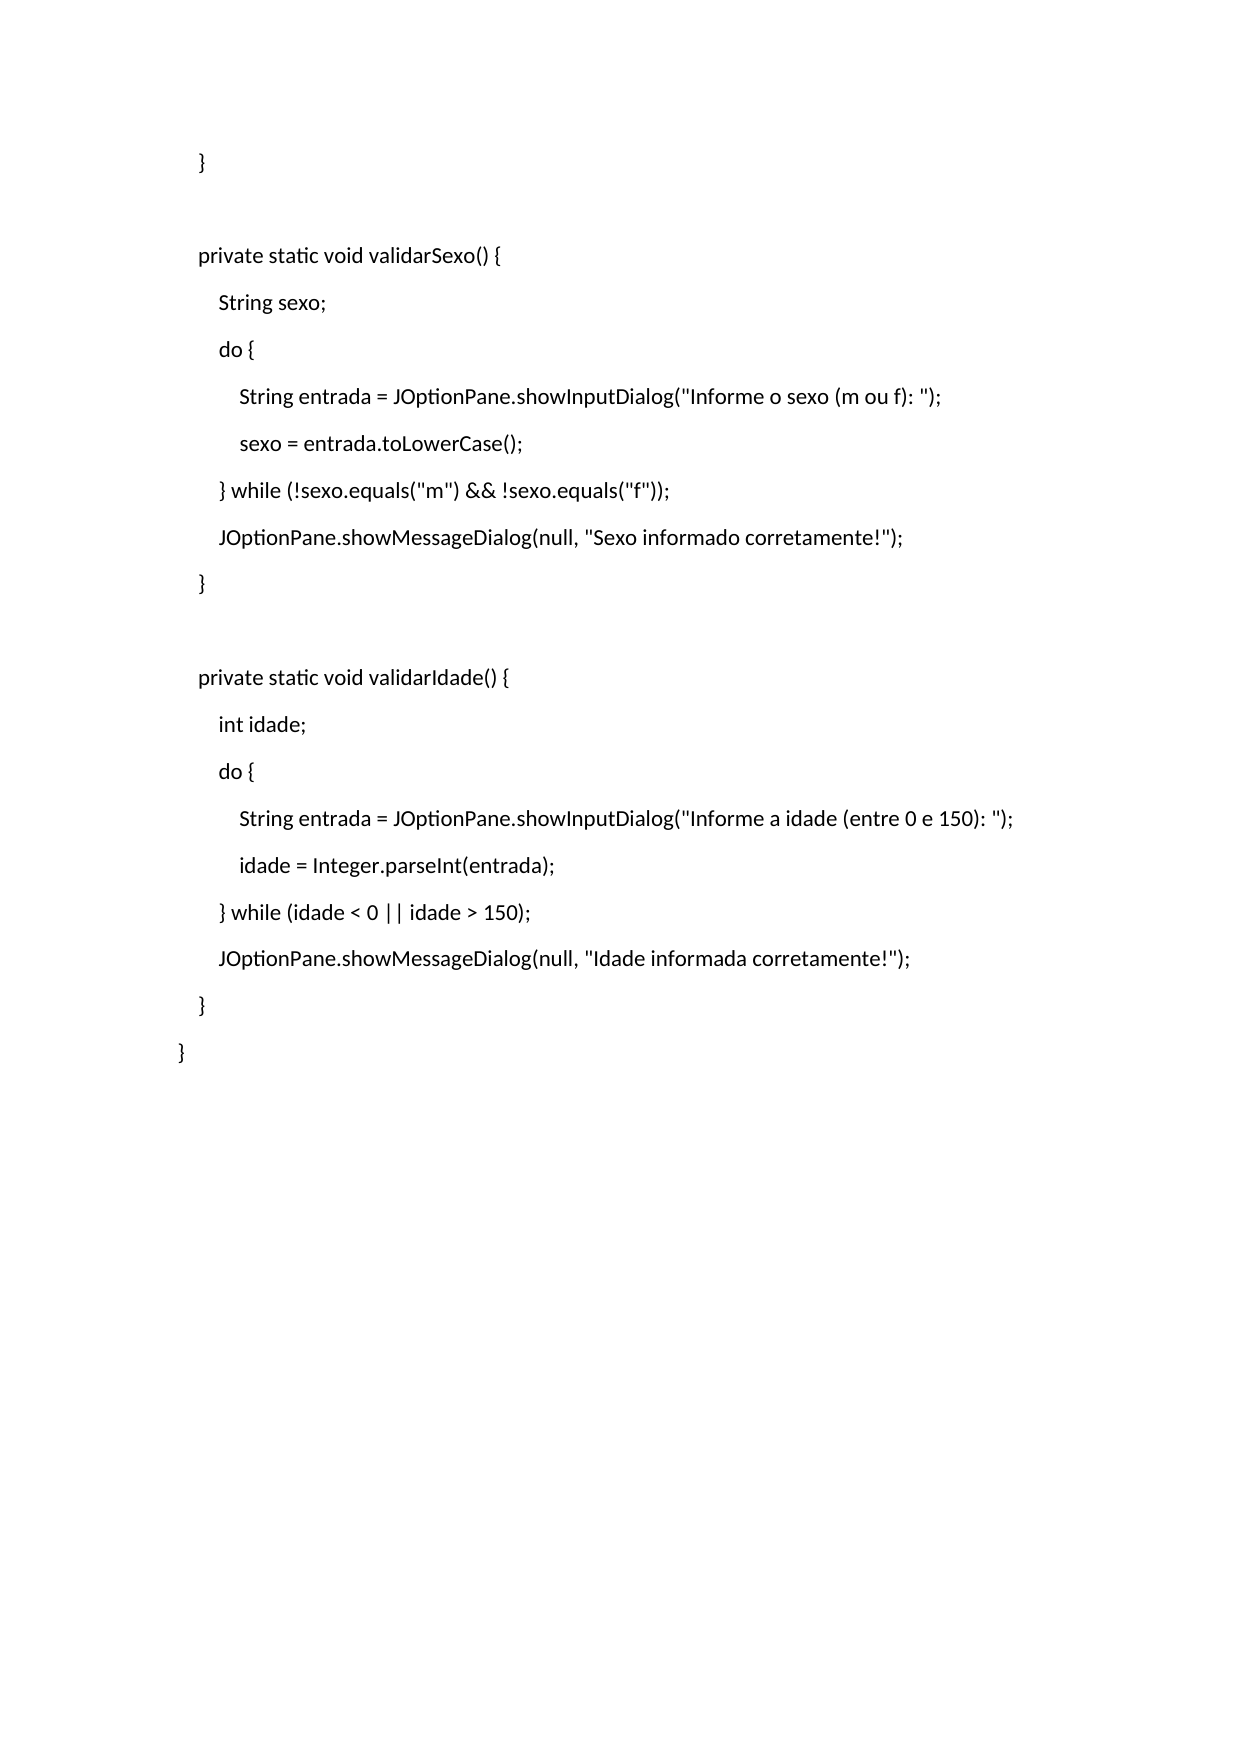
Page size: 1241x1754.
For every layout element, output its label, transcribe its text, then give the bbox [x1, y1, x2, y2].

text JOptionPane.showMessageDialog(null, "Idade informada corretamente!"); [177, 944, 1063, 972]
text JOptionPane.showMessageDialog(null, "Sexo informado corretamente!"); [177, 523, 1063, 551]
text } while (idade < 0 || idade > 150); [177, 898, 1063, 926]
text idade = Integer.parseInt(entrada); [177, 851, 1063, 879]
text } [177, 991, 1063, 1019]
text } [177, 148, 1063, 176]
text } [177, 1038, 1063, 1066]
text private static void validarIdade() { [177, 663, 1063, 691]
text String sexo; [177, 288, 1063, 316]
text String entrada = JOptionPane.showInputDialog("Informe o sexo (m ou f): "); [177, 382, 1063, 410]
text String entrada = JOptionPane.showInputDialog("Informe a idade (entre 0 e 150): "); [177, 804, 1063, 832]
text private static void validarSexo() { [177, 241, 1063, 269]
text do { [177, 335, 1063, 363]
text int idade; [177, 710, 1063, 738]
text } while (!sexo.equals("m") && !sexo.equals("f")); [177, 476, 1063, 504]
text sexo = entrada.toLowerCase(); [177, 429, 1063, 457]
text } [177, 569, 1063, 597]
text do { [177, 757, 1063, 785]
